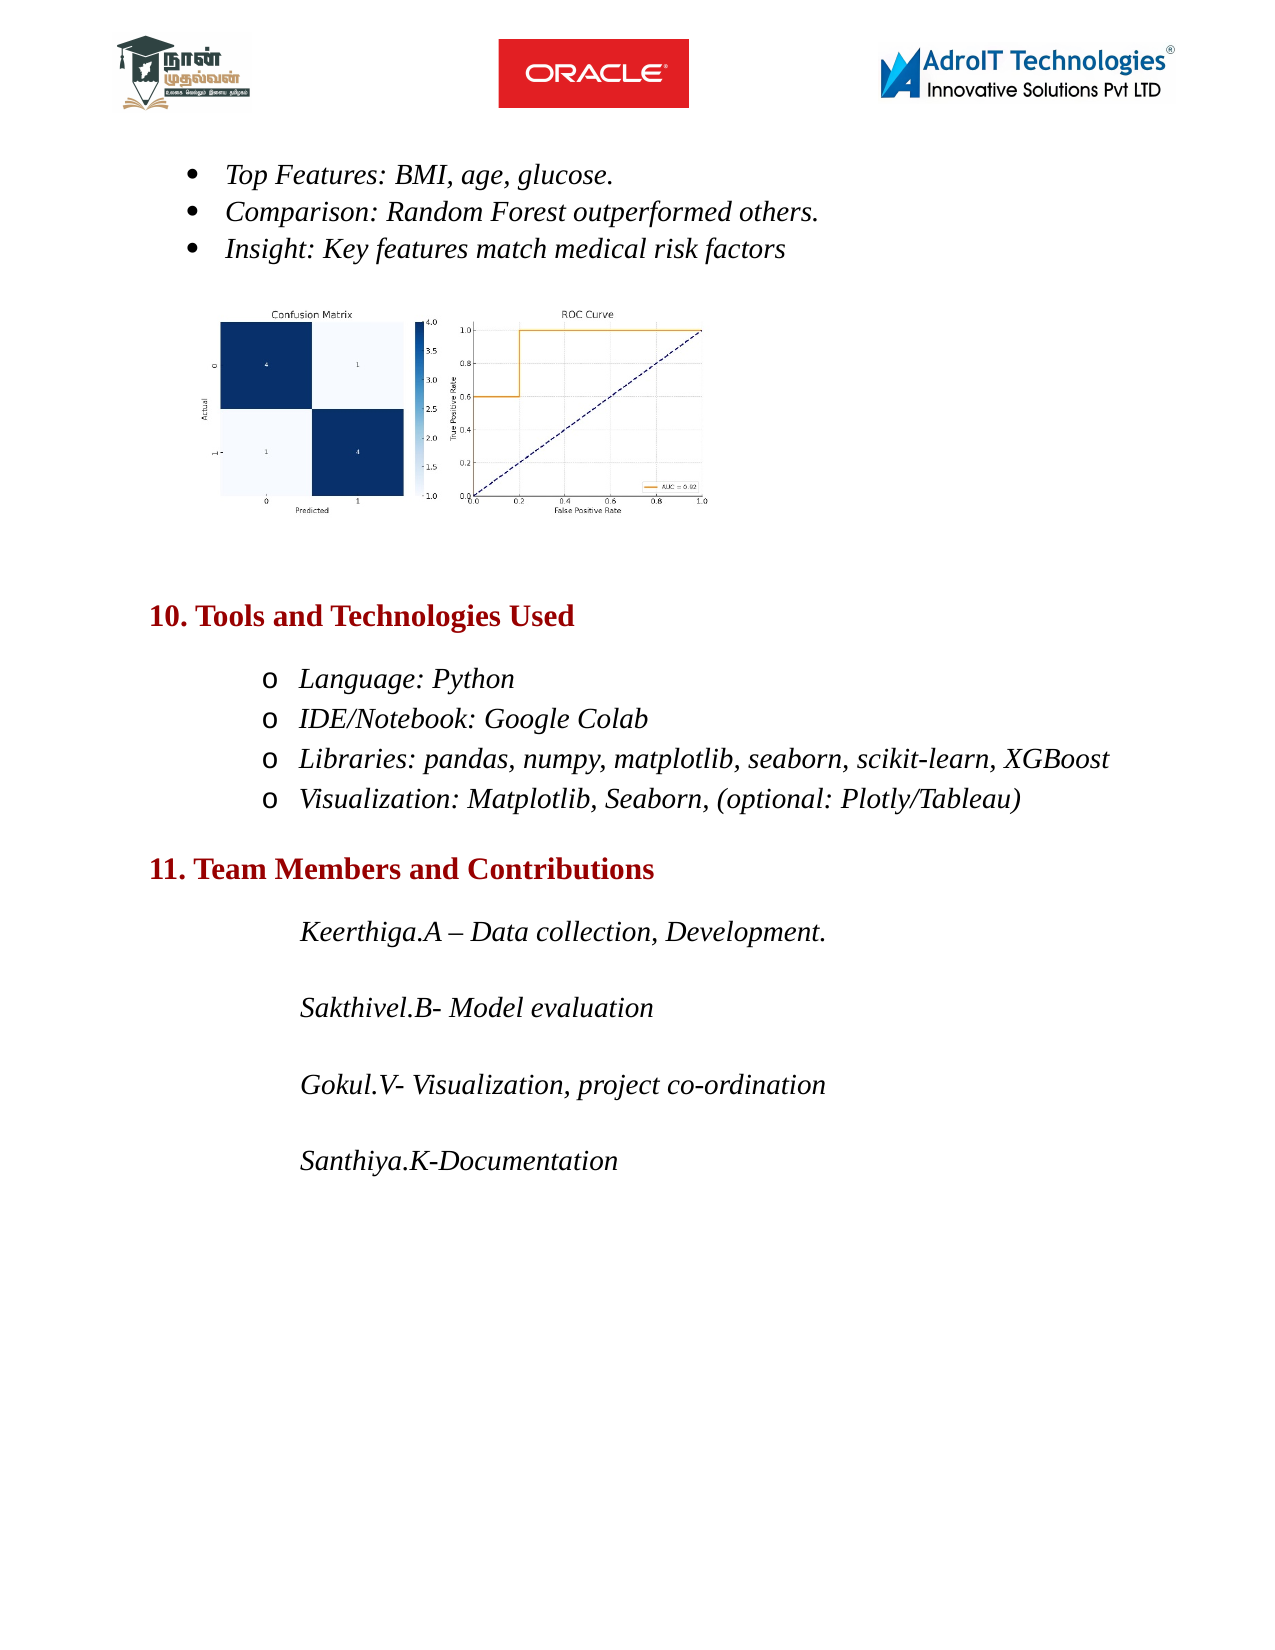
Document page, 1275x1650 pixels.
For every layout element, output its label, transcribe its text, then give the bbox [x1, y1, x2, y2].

picture [195, 305, 713, 521]
subtitle 11. Team Members and Contributions [148, 850, 1132, 886]
list Top Features: BMI, age, glucose. [187, 157, 1132, 191]
list Comparison: Random Forest outperformed others. [187, 194, 1132, 228]
text  Santhiya.K-Documentation [150, 1143, 1132, 1177]
list Libraries: pandas, numpy, matplotlib, seaborn, scikit-learn, XGBoost [261, 742, 1132, 778]
list Language: Python [261, 662, 1132, 698]
picture [498, 39, 689, 108]
list IDE/Notebook: Google Colab [261, 702, 1132, 738]
text  Gokul.V- Visualization, project co-ordination [150, 1067, 1132, 1101]
subtitle 10. Tools and Technologies Used [148, 597, 1132, 633]
text  Keerthiga.A – Data collection, Development. [150, 914, 1132, 948]
picture [112, 32, 252, 113]
picture [878, 42, 1177, 104]
list Visualization: Matplotlib, Seaborn, (optional: Plotly/Tableau) [261, 782, 1132, 818]
list Insight: Key features match medical risk factors [187, 231, 1132, 265]
text  Sakthivel.B- Model evaluation [150, 991, 1132, 1024]
